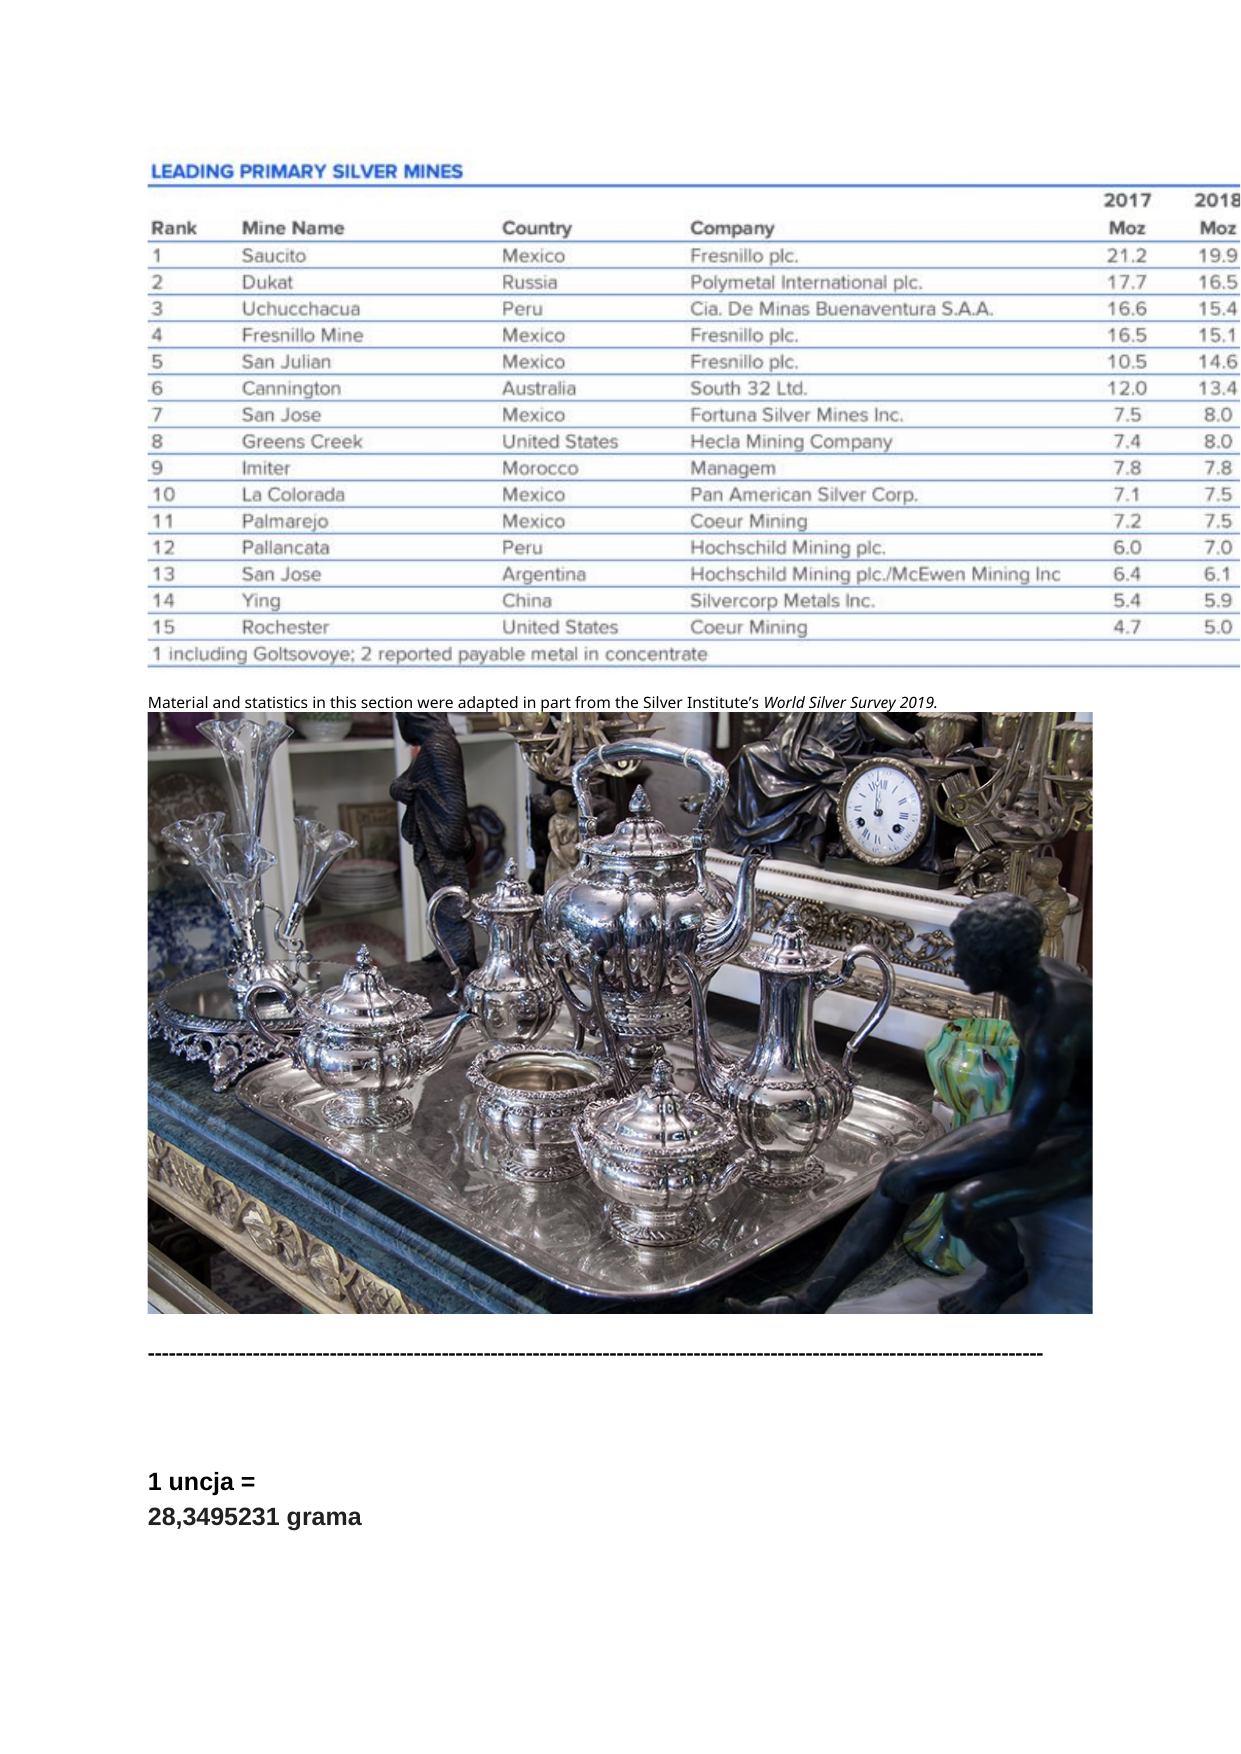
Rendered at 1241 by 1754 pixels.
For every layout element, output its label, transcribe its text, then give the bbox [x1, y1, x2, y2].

text 28,3495231 grama [148, 1502, 1093, 1531]
text 1 uncja = [148, 1466, 1093, 1495]
picture [147, 712, 1093, 1314]
picture [147, 147, 1241, 688]
text -------------------------------------------------------------------------------------------------------------------------------- [148, 1339, 1093, 1367]
text Material and statistics in this section were adapted in part from the Silver Institute’s World Silver Survey 2019. [148, 688, 1093, 712]
